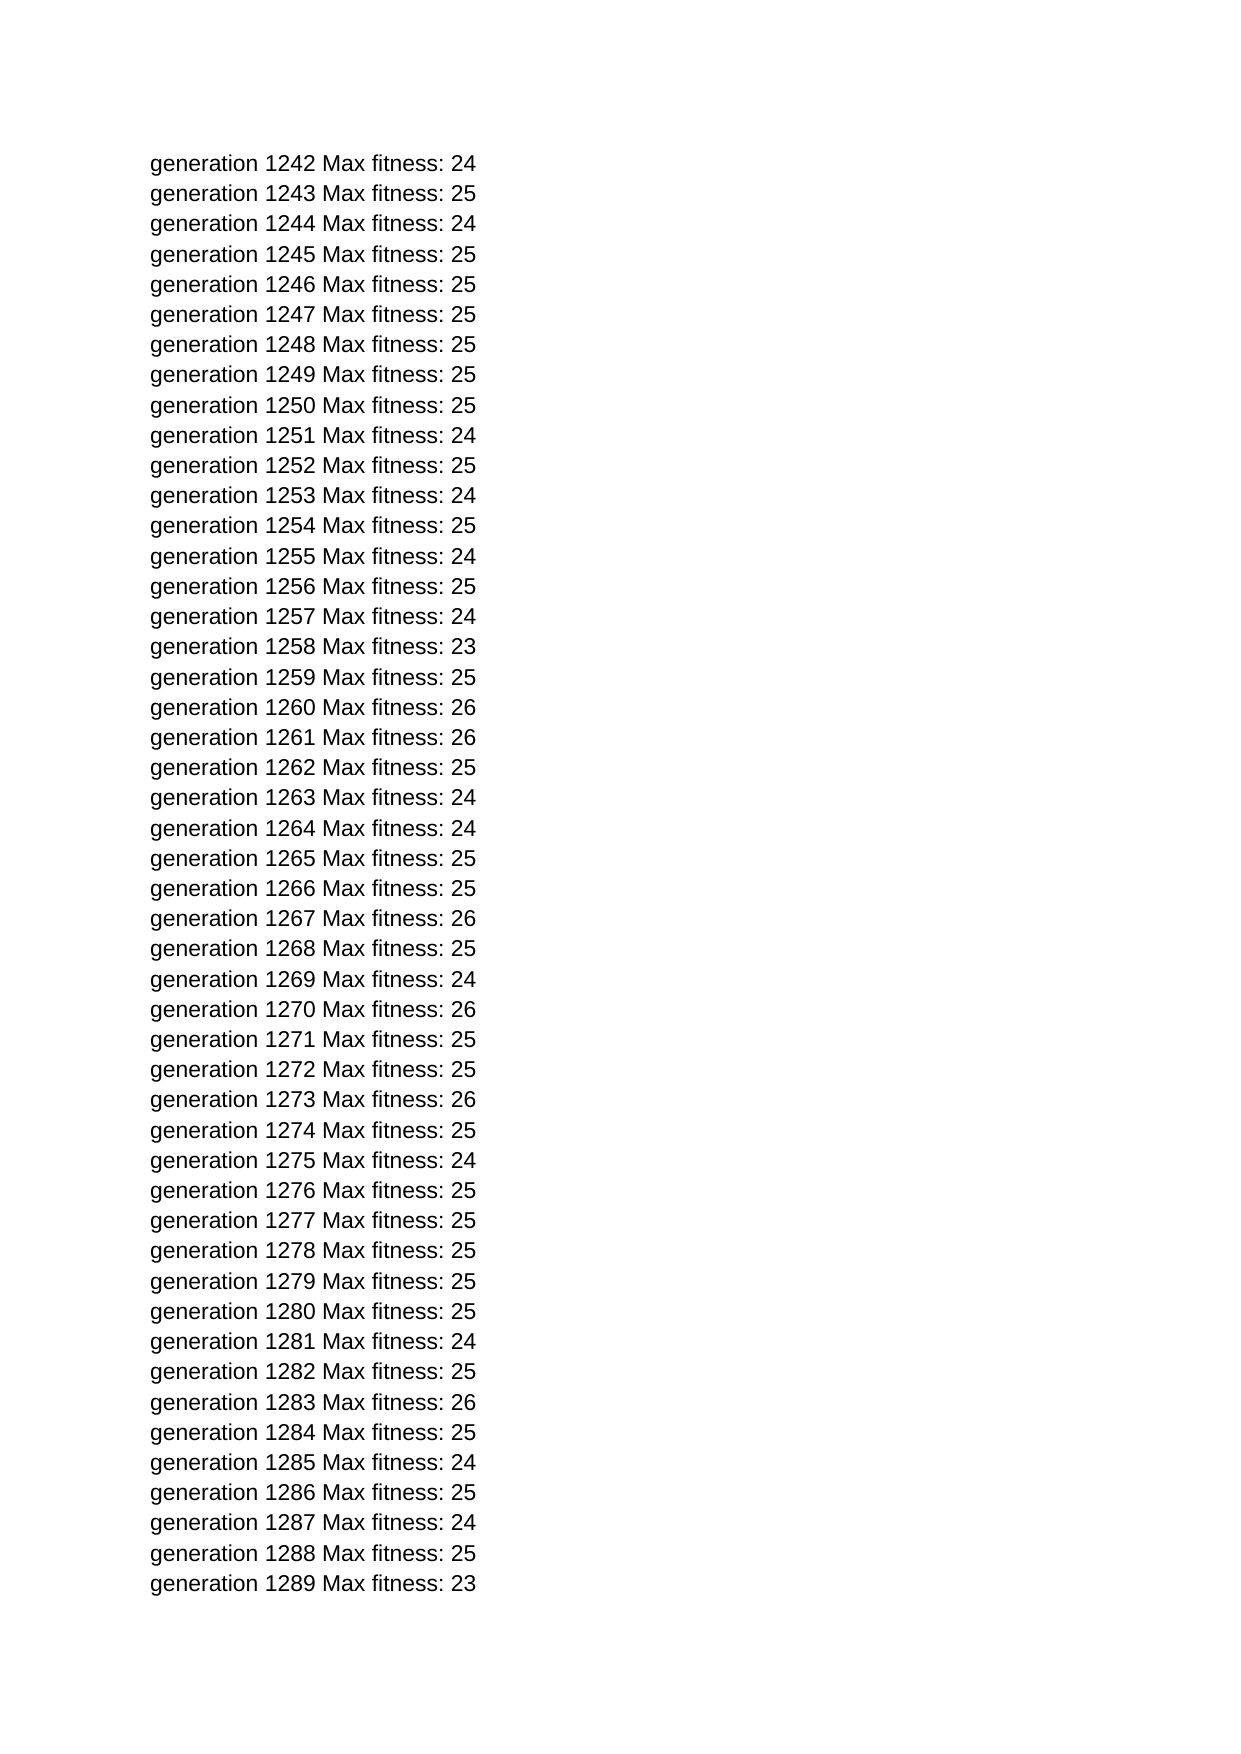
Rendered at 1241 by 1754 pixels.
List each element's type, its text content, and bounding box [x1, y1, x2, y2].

text generation 1244 Max fitness: 24 [150, 210, 1090, 237]
text generation 1276 Max fitness: 25 [150, 1177, 1090, 1203]
text generation 1265 Max fitness: 25 [150, 845, 1090, 871]
text generation 1262 Max fitness: 25 [150, 754, 1090, 781]
text generation 1263 Max fitness: 24 [150, 784, 1090, 811]
text generation 1255 Max fitness: 24 [150, 543, 1090, 569]
text generation 1259 Max fitness: 25 [150, 663, 1090, 690]
text generation 1261 Max fitness: 26 [150, 724, 1090, 750]
text generation 1283 Max fitness: 26 [150, 1388, 1090, 1415]
text generation 1250 Max fitness: 25 [150, 392, 1090, 418]
text generation 1277 Max fitness: 25 [150, 1207, 1090, 1234]
text generation 1242 Max fitness: 24 [150, 150, 1090, 176]
text generation 1284 Max fitness: 25 [150, 1419, 1090, 1445]
text generation 1260 Max fitness: 26 [150, 694, 1090, 720]
text generation 1286 Max fitness: 25 [150, 1479, 1090, 1506]
text generation 1247 Max fitness: 25 [150, 301, 1090, 327]
text generation 1252 Max fitness: 25 [150, 452, 1090, 478]
text generation 1280 Max fitness: 25 [150, 1298, 1090, 1324]
text generation 1288 Max fitness: 25 [150, 1539, 1090, 1566]
text generation 1246 Max fitness: 25 [150, 271, 1090, 297]
text generation 1282 Max fitness: 25 [150, 1358, 1090, 1385]
text generation 1285 Max fitness: 24 [150, 1449, 1090, 1475]
text generation 1275 Max fitness: 24 [150, 1147, 1090, 1173]
text generation 1268 Max fitness: 25 [150, 935, 1090, 962]
text generation 1257 Max fitness: 24 [150, 603, 1090, 629]
text generation 1274 Max fitness: 25 [150, 1117, 1090, 1143]
text generation 1258 Max fitness: 23 [150, 633, 1090, 660]
text generation 1272 Max fitness: 25 [150, 1056, 1090, 1083]
text generation 1256 Max fitness: 25 [150, 573, 1090, 599]
text generation 1289 Max fitness: 23 [150, 1570, 1090, 1596]
text generation 1273 Max fitness: 26 [150, 1086, 1090, 1113]
text generation 1264 Max fitness: 24 [150, 814, 1090, 841]
text generation 1266 Max fitness: 25 [150, 875, 1090, 901]
text generation 1281 Max fitness: 24 [150, 1328, 1090, 1354]
text generation 1245 Max fitness: 25 [150, 241, 1090, 267]
text generation 1278 Max fitness: 25 [150, 1237, 1090, 1264]
text generation 1279 Max fitness: 25 [150, 1268, 1090, 1294]
text generation 1267 Max fitness: 26 [150, 905, 1090, 932]
text generation 1254 Max fitness: 25 [150, 512, 1090, 539]
text generation 1249 Max fitness: 25 [150, 361, 1090, 388]
text generation 1248 Max fitness: 25 [150, 331, 1090, 358]
text generation 1287 Max fitness: 24 [150, 1509, 1090, 1536]
text generation 1243 Max fitness: 25 [150, 180, 1090, 207]
text generation 1251 Max fitness: 24 [150, 422, 1090, 448]
text generation 1270 Max fitness: 26 [150, 996, 1090, 1022]
text generation 1253 Max fitness: 24 [150, 482, 1090, 509]
text generation 1269 Max fitness: 24 [150, 966, 1090, 992]
text generation 1271 Max fitness: 25 [150, 1026, 1090, 1052]
